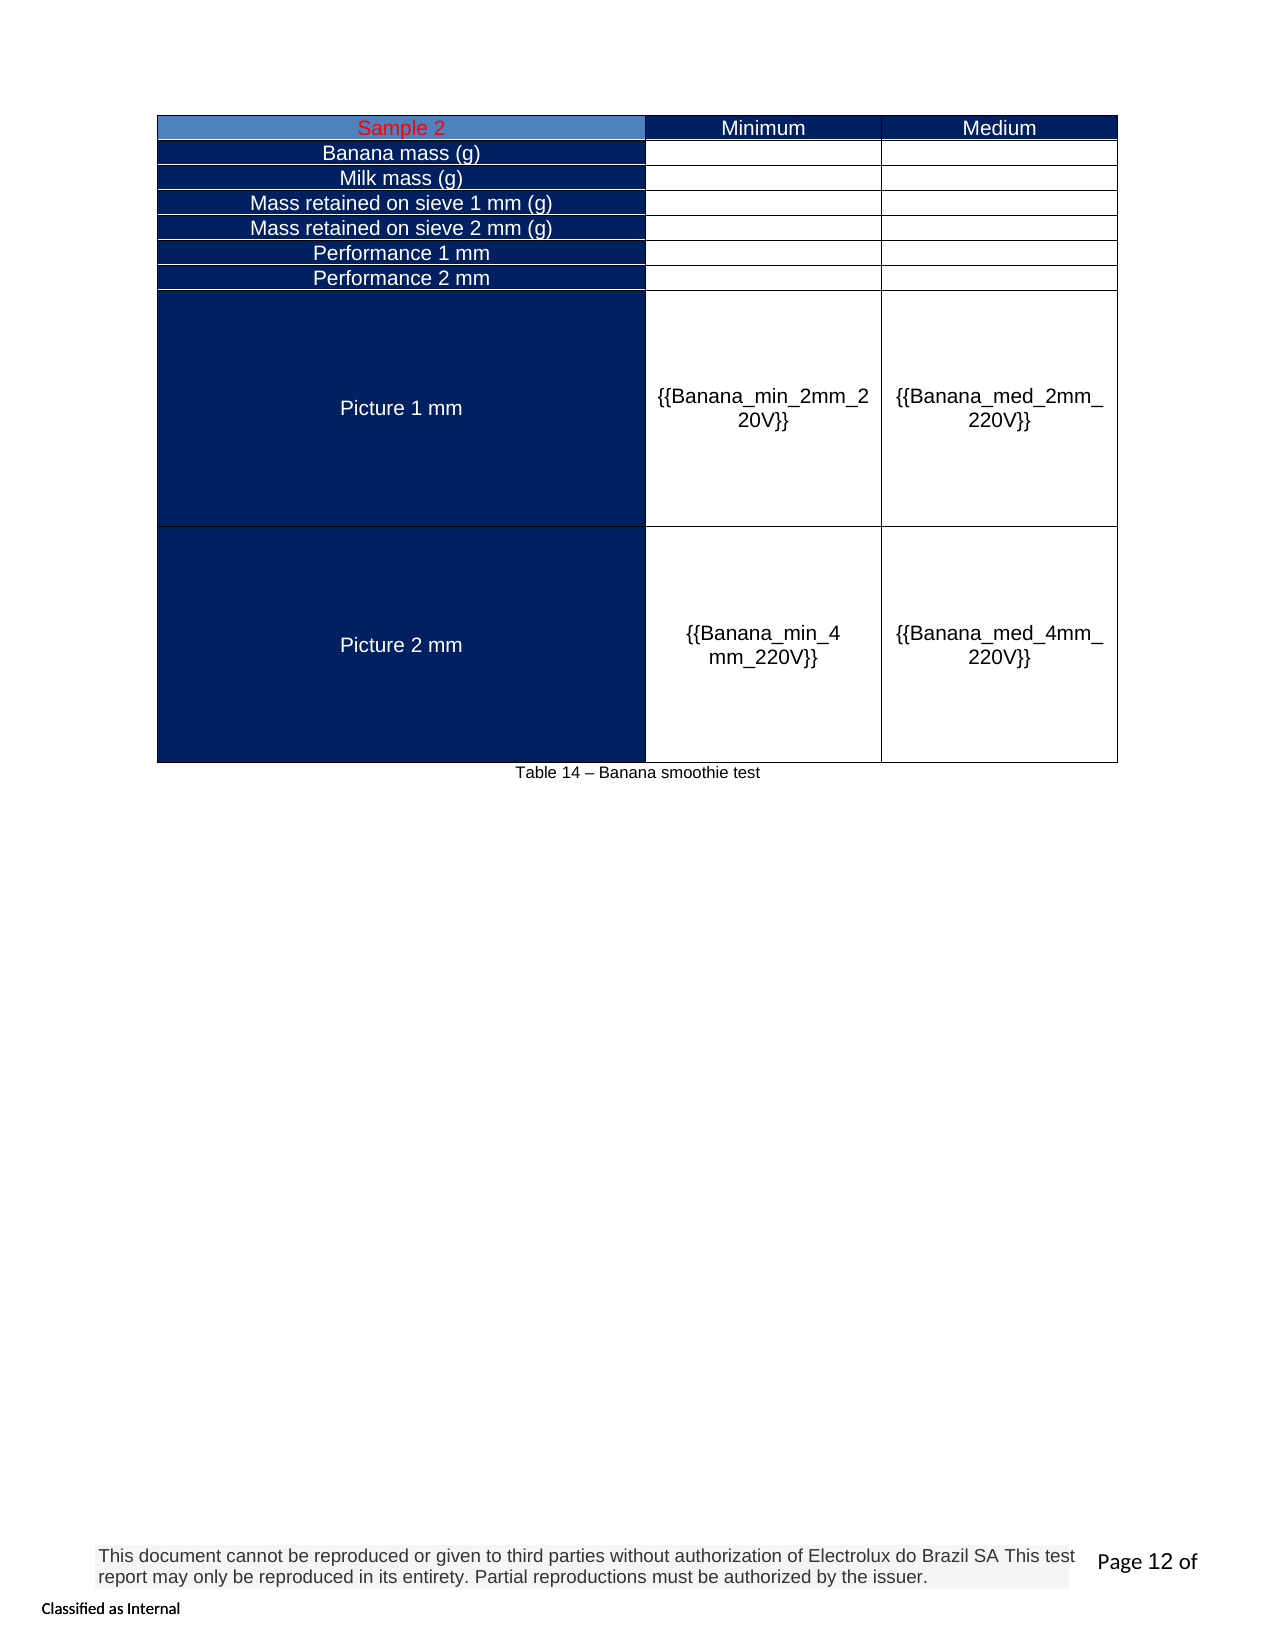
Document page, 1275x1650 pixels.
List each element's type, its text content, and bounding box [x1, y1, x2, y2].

table_cell {{Banana_min_2mm_220V}} [646, 291, 881, 526]
table_cell Mass retained on sieve 2 mm (g) [158, 216, 645, 239]
table_cell [882, 216, 1117, 239]
table_cell Banana mass (g) [158, 141, 645, 164]
table_cell Performance 1 mm [158, 241, 645, 264]
table_cell Mass retained on sieve 1 mm (g) [158, 191, 645, 214]
table_header Minimum [646, 116, 881, 139]
table_cell [646, 191, 881, 214]
table_cell [646, 141, 881, 164]
text Table 14 – Banana smoothie test [60, 763, 1215, 782]
table_cell [646, 166, 881, 189]
table_header Sample 2 [158, 116, 645, 139]
table_cell {{Banana_med_4mm_220V}} [882, 527, 1117, 762]
table_cell [882, 166, 1117, 189]
table_cell [646, 266, 881, 289]
table_cell Picture 1 mm [158, 291, 645, 526]
table_cell Picture 2 mm [158, 527, 645, 762]
table_cell {{Banana_min_4 mm_220V}} [646, 527, 881, 762]
table_cell [882, 191, 1117, 214]
table_cell [882, 266, 1117, 289]
table_cell Milk mass (g) [158, 166, 645, 189]
table_cell [882, 241, 1117, 264]
table_header Medium [882, 116, 1117, 139]
table_cell [646, 216, 881, 239]
table_cell {{Banana_med_2mm_220V}} [882, 291, 1117, 526]
table_cell [882, 141, 1117, 164]
table_cell Performance 2 mm [158, 266, 645, 289]
table_cell [646, 241, 881, 264]
